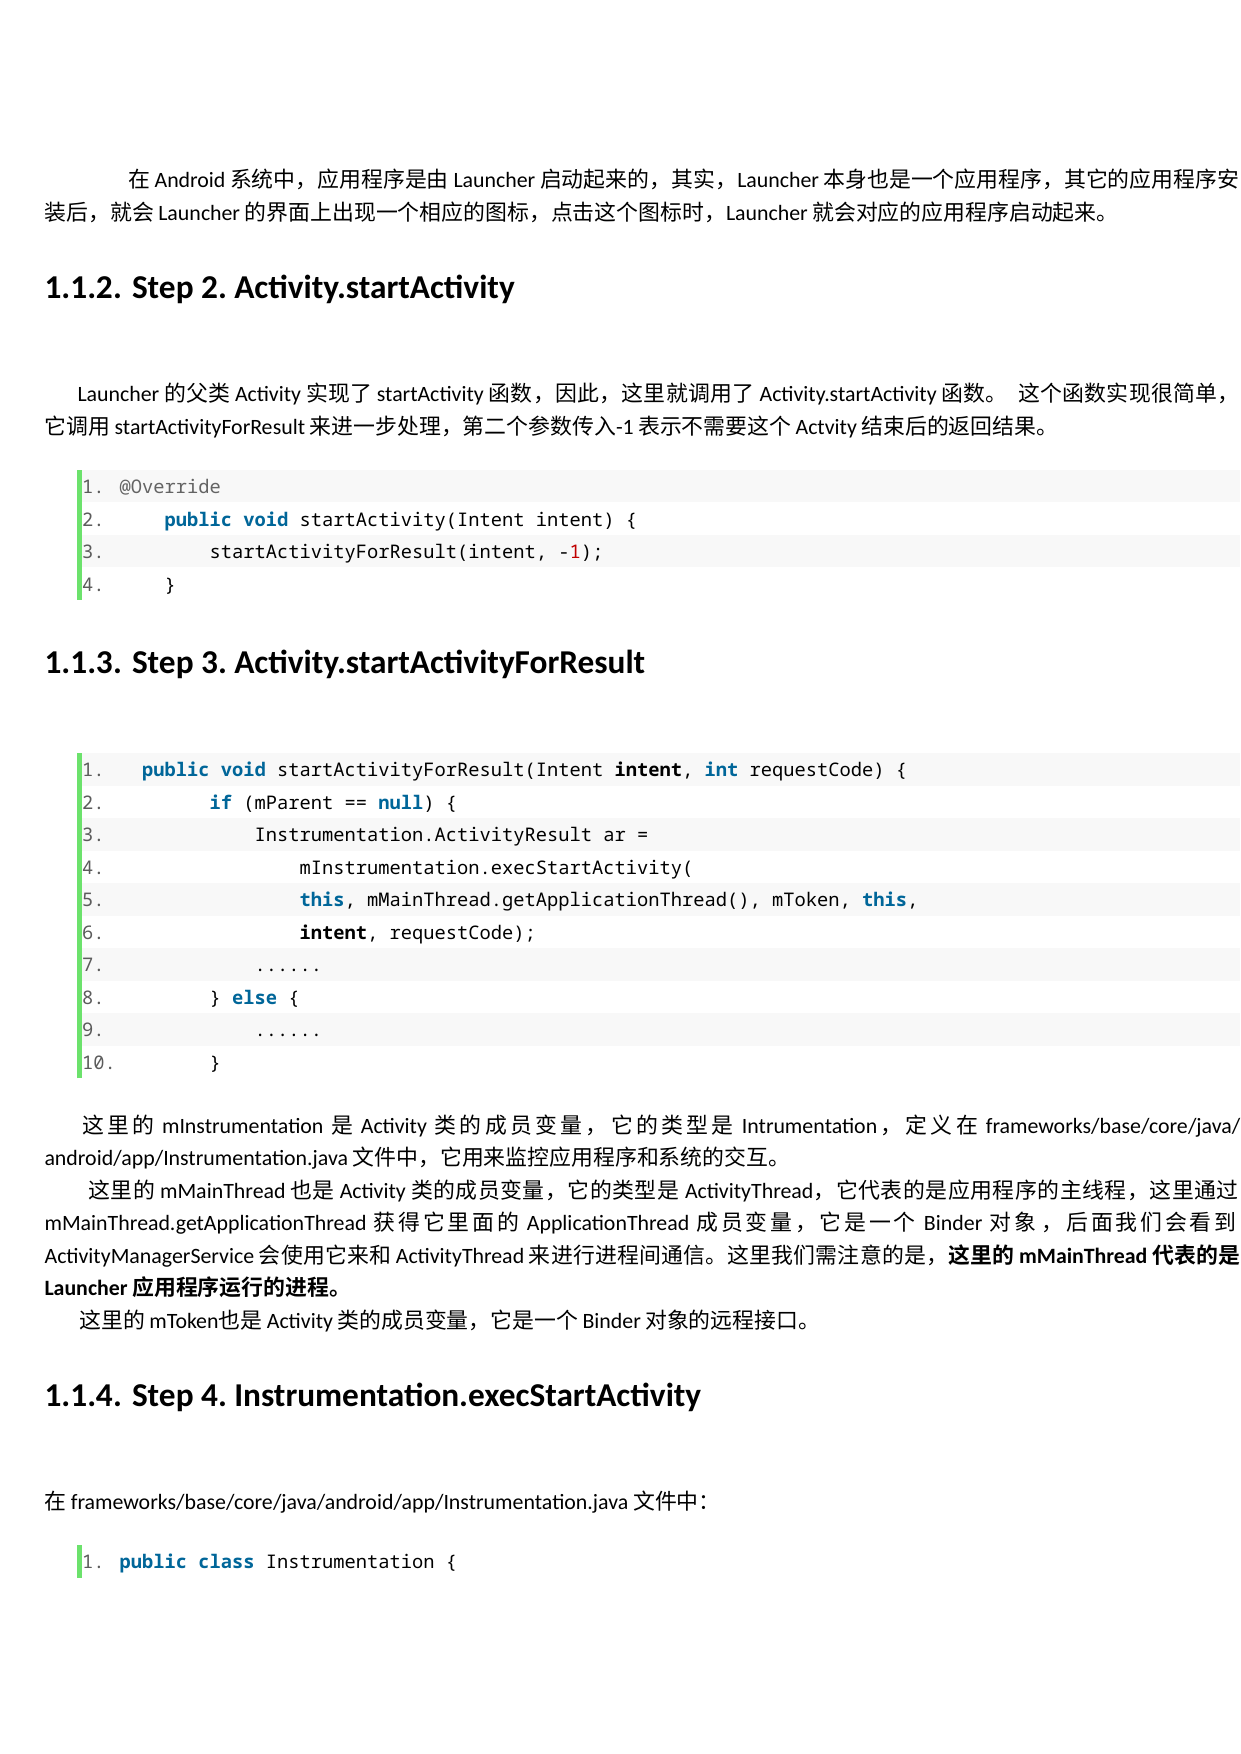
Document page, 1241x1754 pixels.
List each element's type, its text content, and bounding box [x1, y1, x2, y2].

subtitle Step 4. Instrumentation.execStartActivity [44, 1362, 1240, 1427]
list this, mMainThread.getApplicationThread(), mToken, this, [82, 883, 1240, 916]
list } else { [82, 981, 1240, 1013]
list public void startActivity(Intent intent) { [82, 502, 1240, 535]
subtitle Step 3. Activity.startActivityForResult [44, 629, 1240, 694]
list mInstrumentation.execStartActivity( [82, 851, 1240, 883]
text 这里的mMainThread也是Activity类的成员变量，它的类型是ActivityThread，它代表的是应用程序的主线程，这里通过mMainThread.getApplicationThread获得它里面的ApplicationThread成员变量，它是一个Binder对象，后面我们会看到，ActivityManagerService会使用它来和ActivityThread来进行进程间通信。这里我们需注意的是，这里的mMainThread代表的是Launcher应用程序运行的进程。 [44, 1172, 1240, 1302]
list } [82, 1046, 1240, 1078]
text 在frameworks/base/core/java/android/app/Instrumentation.java文件中： [44, 1483, 1240, 1516]
list if (mParent == null) { [82, 786, 1240, 818]
list Instrumentation.ActivityResult ar = [82, 818, 1240, 851]
list intent, requestCode); [82, 916, 1240, 948]
text Launcher的父类Activity实现了startActivity函数，因此，这里就调用了Activity.startActivity函数。 这个函数实现很简单，它调用startActivityForResult来进一步处理，第二个参数传入-1表示不需要这个Actvity结束后的返回结果。 [44, 376, 1240, 441]
list public void startActivityForResult(Intent intent, int requestCode) { [82, 753, 1240, 786]
list ...... [82, 1013, 1240, 1046]
list } [82, 567, 1240, 600]
list public class Instrumentation { [82, 1545, 1240, 1578]
list startActivityForResult(intent, -1); [82, 535, 1240, 567]
list @Override [82, 470, 1240, 502]
text 这里的mToken也是Activity类的成员变量，它是一个Binder对象的远程接口。 [44, 1302, 1240, 1335]
subtitle Step 2. Activity.startActivity [44, 254, 1240, 319]
list ...... [82, 948, 1240, 981]
text 在Android系统中，应用程序是由Launcher启动起来的，其实，Launcher本身也是一个应用程序，其它的应用程序安装后，就会Launcher的界面上出现一个相应的图标，点击这个图标时，Launcher就会对应的应用程序启动起来。 [44, 162, 1240, 227]
text 这里的mInstrumentation是Activity类的成员变量，它的类型是Intrumentation，定义在frameworks/base/core/java/android/app/Instrumentation.java文件中，它用来监控应用程序和系统的交互。 [44, 1107, 1240, 1172]
